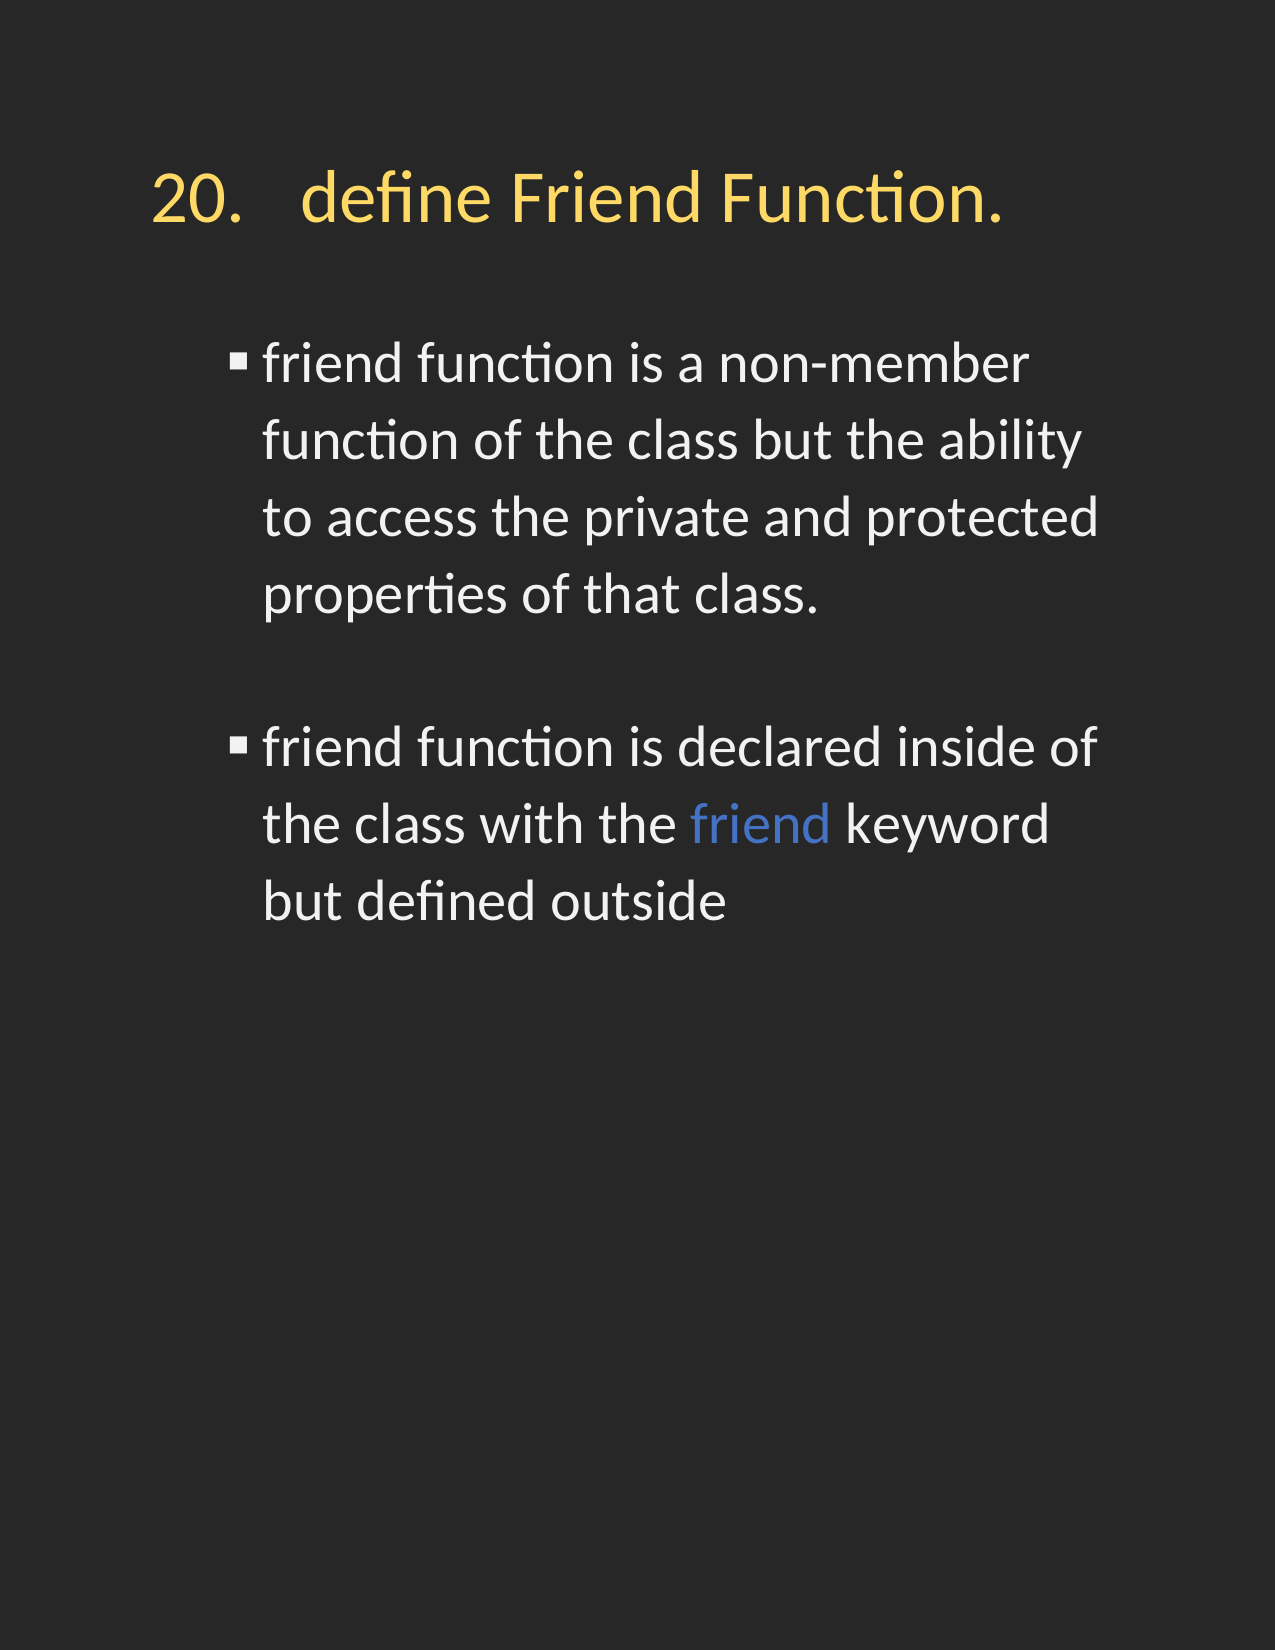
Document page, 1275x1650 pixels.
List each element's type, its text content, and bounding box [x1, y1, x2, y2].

list friend function is a non-member function of the class but the ability to access the private and protected properties of that class. [225, 326, 1125, 628]
list friend function is declared inside of the class with the friend keyword but defined outside [225, 710, 1125, 935]
list define Friend Function. [150, 150, 1125, 242]
